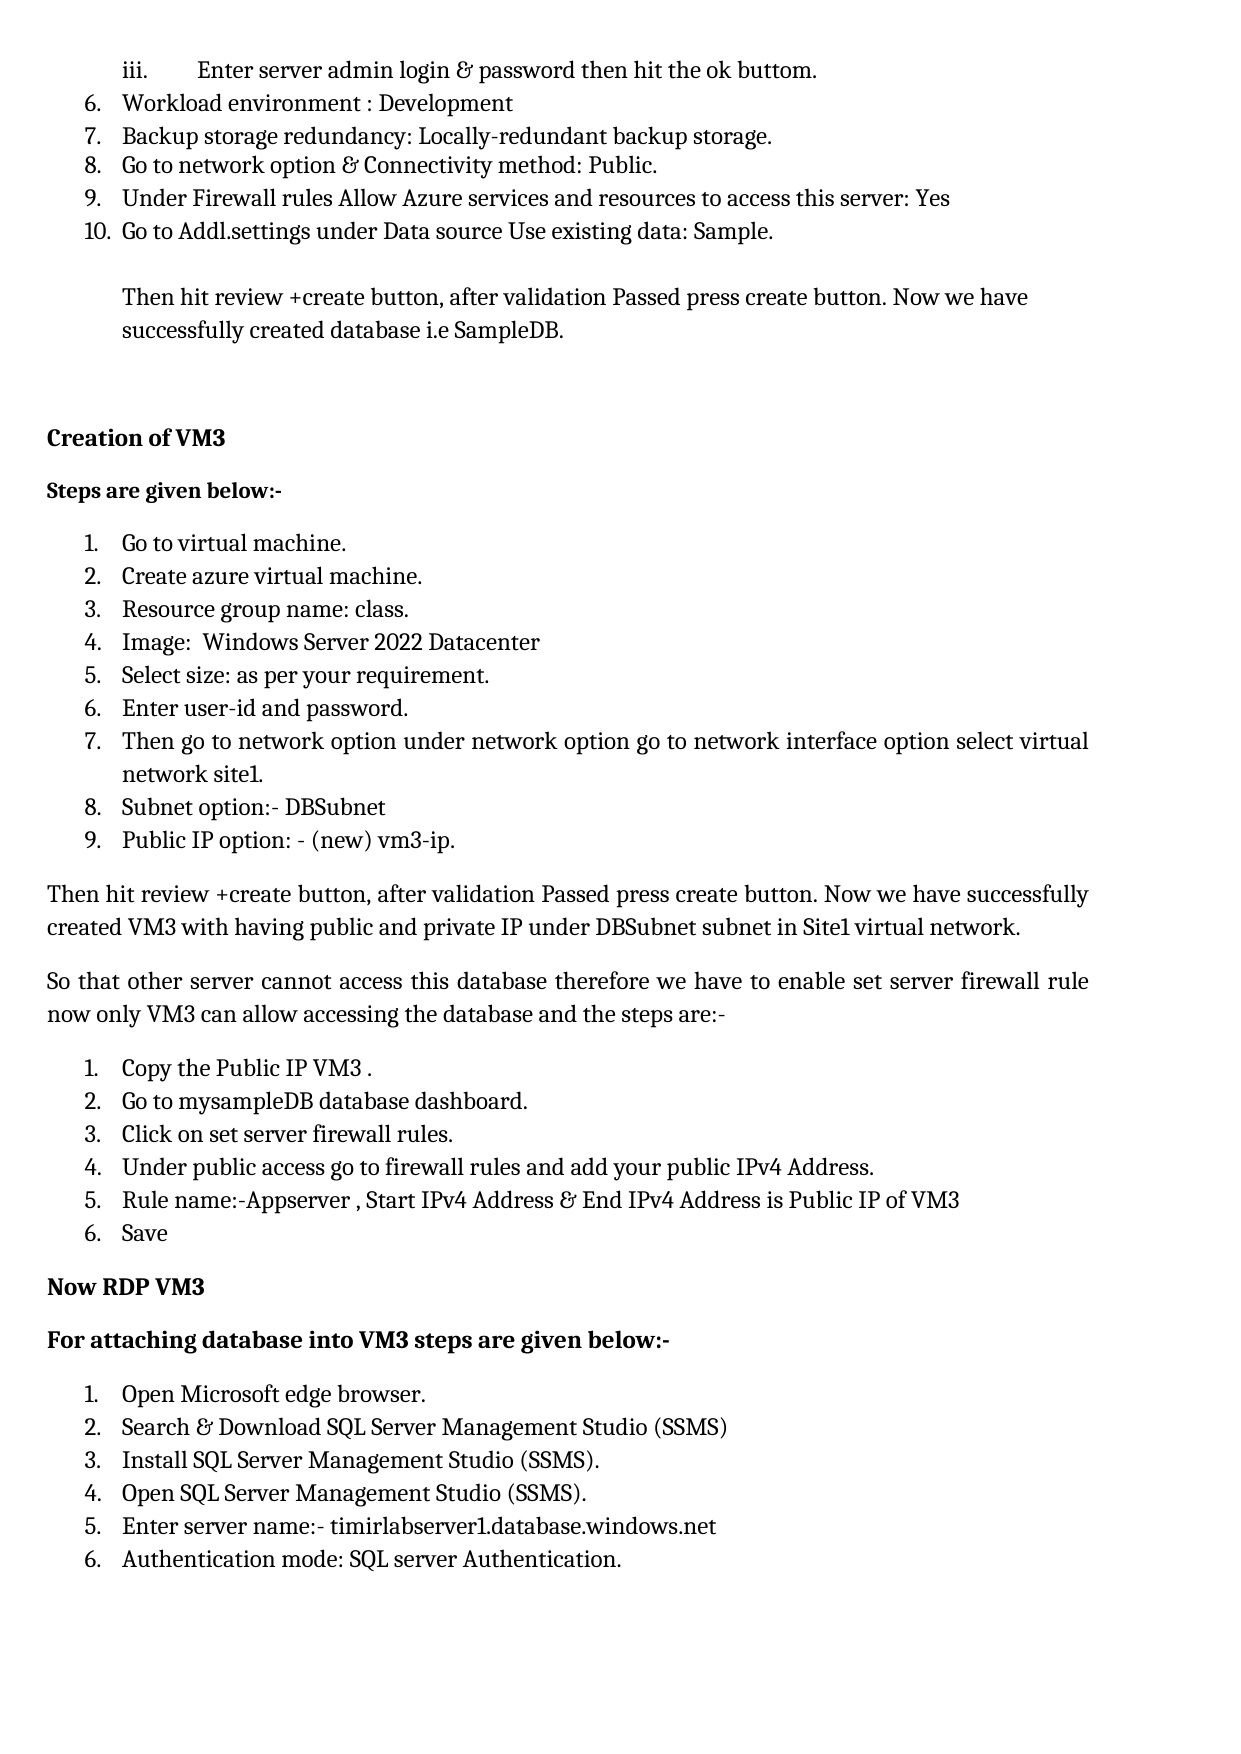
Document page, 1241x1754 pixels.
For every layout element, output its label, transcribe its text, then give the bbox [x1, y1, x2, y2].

list Then hit review +create button, after validation Passed press create button. Now we have successfully created database i.e SampleDB. [122, 283, 1090, 345]
list Open Microsoft edge browser. [84, 1380, 1090, 1409]
list Authentication mode: SQL server Authentication. [84, 1545, 1090, 1574]
list Go to mysampleDB database dashboard. [84, 1087, 1090, 1115]
list Image: Windows Server 2022 Datacenter [84, 628, 1090, 657]
list Under Firewall rules Allow Azure services and resources to access this server: Yes [84, 184, 1090, 213]
list Open SQL Server Management Studio (SSMS). [84, 1479, 1090, 1508]
list Go to Addl.settings under Data source Use existing data: Sample. [84, 217, 1090, 246]
list Enter user-id and password. [84, 694, 1090, 723]
list Create azure virtual machine. [84, 562, 1090, 591]
list Search & Download SQL Server Management Studio (SSMS) [84, 1413, 1090, 1442]
list Click on set server firewall rules. [84, 1119, 1090, 1148]
list Save [84, 1219, 1090, 1247]
list Then go to network option under network option go to network interface option select virtual network site1. [84, 727, 1090, 789]
list Install SQL Server Management Studio (SSMS). [84, 1446, 1090, 1475]
list Enter server name:- timirlabserver1.database.windows.net [84, 1512, 1090, 1541]
text Creation of VM3 [47, 424, 1090, 453]
text So that other server cannot access this database therefore we have to enable set server firewall rule now only VM3 can allow accessing the database and the steps are:- [47, 967, 1090, 1028]
list Under public access go to firewall rules and add your public IPv4 Address. [84, 1153, 1090, 1181]
list Rule name:-Appserver , Start IPv4 Address & End IPv4 Address is Public IP of VM3 [84, 1186, 1090, 1214]
list Go to virtual machine. [84, 529, 1090, 557]
list Copy the Public IP VM3 . [84, 1053, 1090, 1082]
text Then hit review +create button, after validation Passed press create button. Now we have successfully created VM3 with having public and private IP under DBSubnet subnet in Site1 virtual network. [47, 880, 1090, 942]
list Select size: as per your requirement. [84, 661, 1090, 689]
list Backup storage redundancy: Locally-redundant backup storage. [84, 122, 1090, 151]
list Resource group name: class. [84, 595, 1090, 623]
text Steps are given below:- [47, 478, 1090, 504]
list Workload environment : Development [84, 89, 1090, 118]
list Go to network option & Connectivity method: Public. [84, 151, 1090, 180]
text For attaching database into VM3 steps are given below:- [47, 1326, 1090, 1355]
text Now RDP VM3 [47, 1272, 1090, 1301]
list Public IP option: - (new) vm3-ip. [84, 826, 1090, 855]
list Enter server admin login & password then hit the ok buttom. [122, 56, 1090, 85]
list Subnet option:- DBSubnet [84, 793, 1090, 822]
